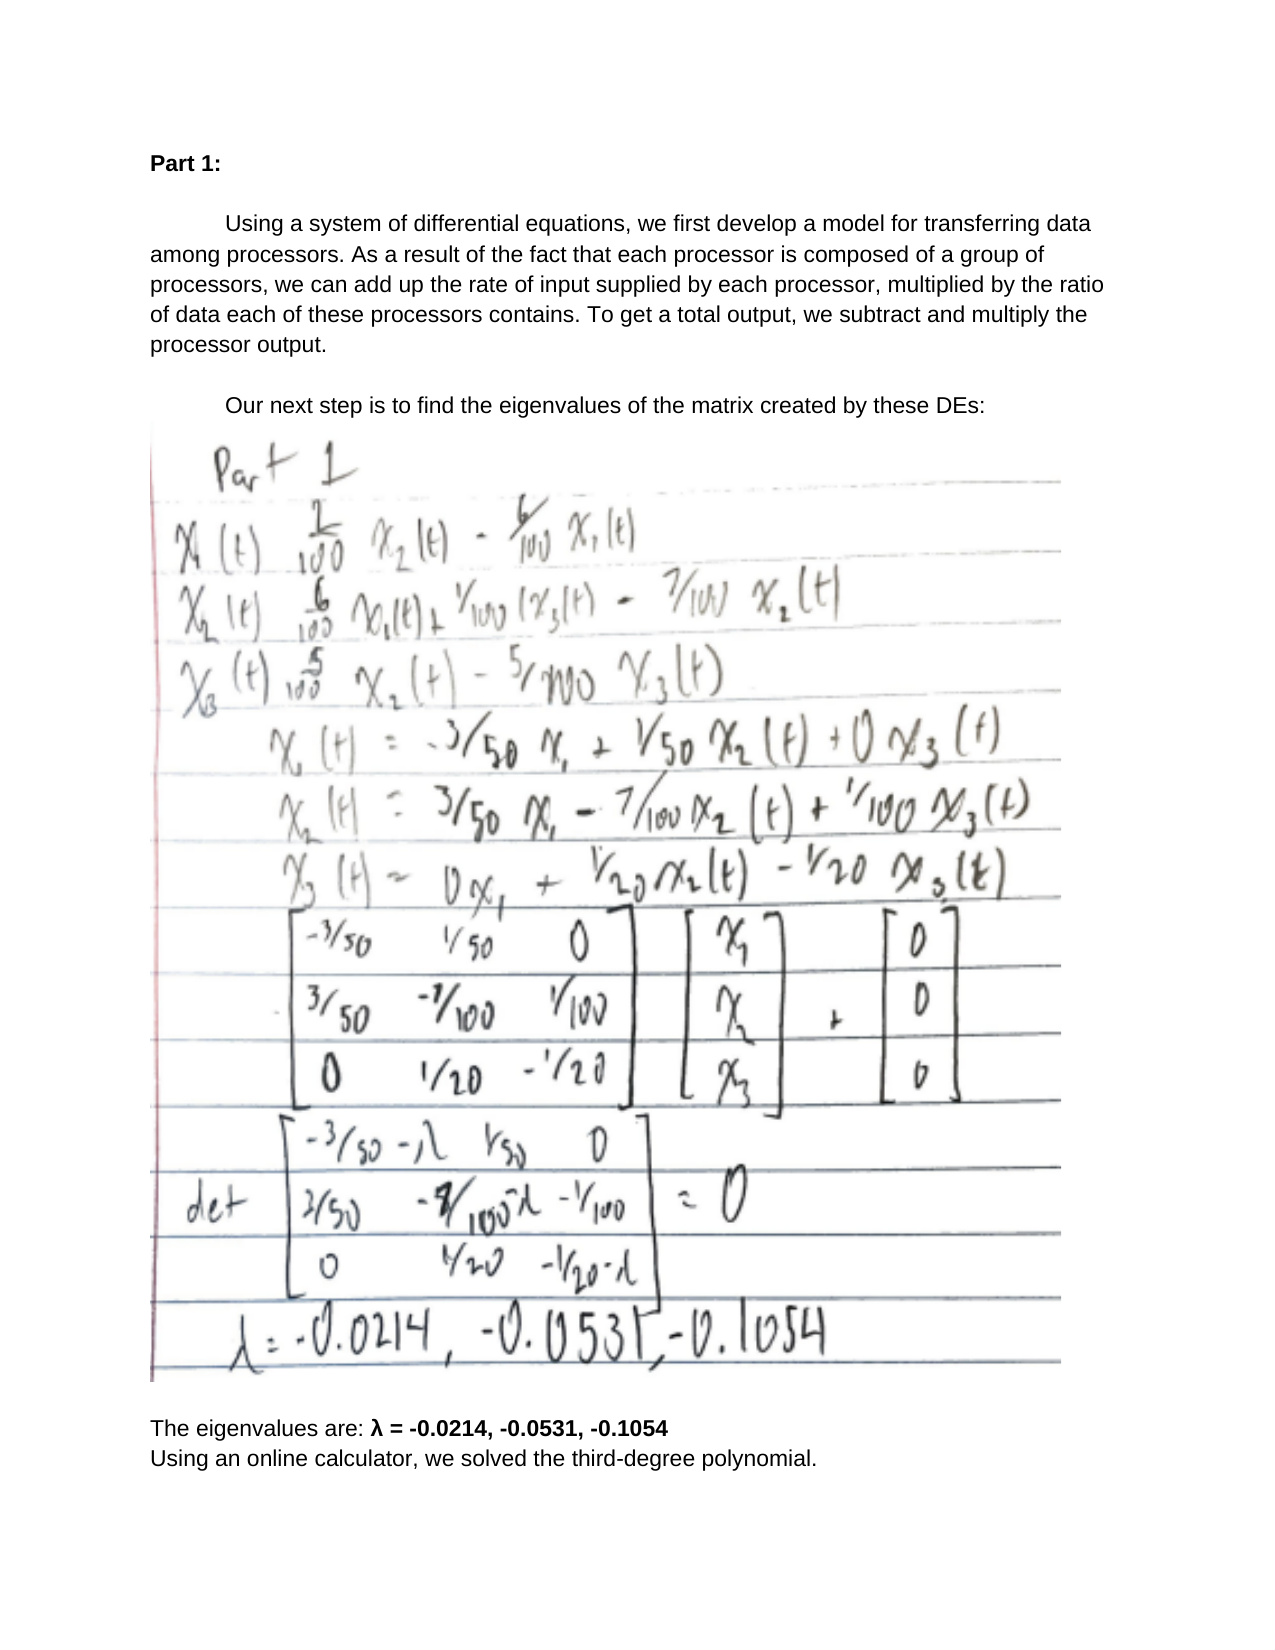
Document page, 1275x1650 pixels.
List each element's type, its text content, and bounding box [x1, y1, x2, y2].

text The eigenvalues are: λ = -0.0214, -0.0531, -0.1054 [150, 1415, 1125, 1442]
text Using an online calculator, we solved the third-degree polynomial. [150, 1445, 1125, 1472]
text Part 1: [150, 150, 1125, 176]
text Using a system of differential equations, we first develop a model for transferring data among processors. As a result of the fact that each processor is composed of a group of processors, we can add up the rate of input supplied by each processor, multiplied by the ratio of data each of these processors contains. To get a total output, we subtract and multiply the processor output. [150, 210, 1125, 358]
picture [150, 421, 1062, 1382]
text Our next step is to find the eigenvalues of the matrix created by these DEs: [150, 392, 1125, 418]
